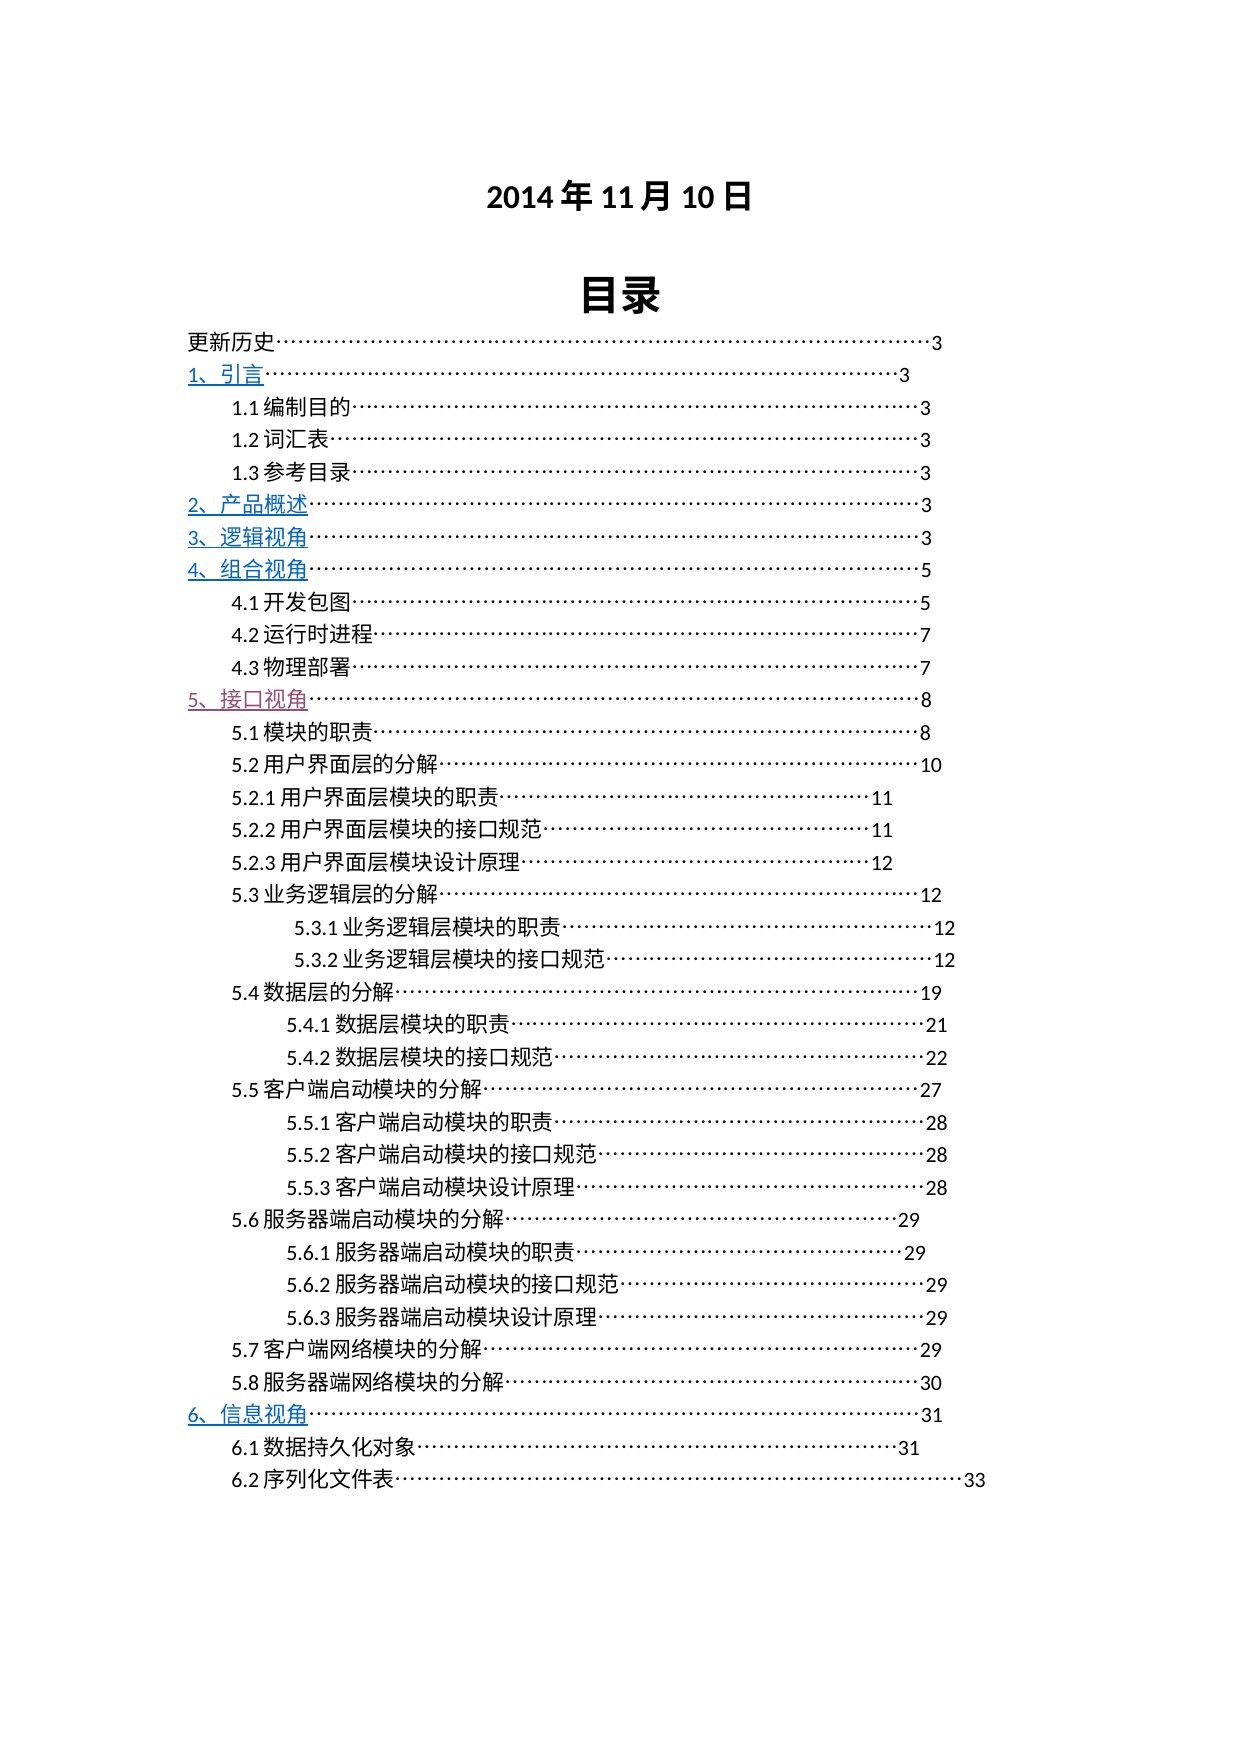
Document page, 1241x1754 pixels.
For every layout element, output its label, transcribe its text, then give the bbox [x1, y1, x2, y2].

text 5.5.3客户端启动模块设计原理…………………………………………28 [231, 1169, 1053, 1202]
text 5.6服务器端启动模块的分解………………………………………………29 [187, 1202, 1053, 1234]
text 5.6.3服务器端启动模块设计原理………………………………………29 [231, 1299, 1053, 1332]
text 5.7客户端网络模块的分解……………………………………………………29 [187, 1332, 1053, 1364]
text 5.2.3用户界面层模块设计原理…………………………………………12 [187, 844, 1053, 877]
text 4.2运行时进程…………………………………………………………………7 [187, 617, 1053, 649]
text 1.2词汇表………………………………………………………………………3 [187, 422, 1053, 454]
text 5.3.2业务逻辑层模块的接口规范………………………………………12 [231, 942, 1053, 974]
text 5.2用户界面层的分解…………………………………………………………10 [187, 747, 1053, 779]
text 1、引言……………………………………………………………………………3 [187, 357, 1053, 389]
text 4.3物理部署……………………………………………………………………7 [187, 649, 1053, 682]
text 6.1数据持久化对象…………………………………………………………31 [187, 1429, 1053, 1462]
text 5.5.2客户端启动模块的接口规范………………………………………28 [231, 1137, 1053, 1169]
text 5.4.1数据层模块的职责…………………………………………………21 [231, 1007, 1053, 1039]
text 1.1编制目的……………………………………………………………………3 [187, 389, 1053, 422]
text 5.2.1用户界面层模块的职责……………………………………………11 [187, 779, 1053, 812]
text 5.6.2服务器端启动模块的接口规范……………………………………29 [231, 1267, 1053, 1299]
text 2014年11月10日 [187, 162, 1053, 227]
text 5.8服务器端网络模块的分解…………………………………………………30 [187, 1364, 1053, 1397]
text 4.1开发包图……………………………………………………………………5 [187, 584, 1053, 617]
text 4、组合视角…………………………………………………………………………5 [187, 552, 1053, 584]
text 5.6.1服务器端启动模块的职责………………………………………29 [231, 1234, 1053, 1267]
text 5.4数据层的分解………………………………………………………………19 [187, 974, 1053, 1007]
text 6、信息视角…………………………………………………………………………31 [187, 1397, 1053, 1429]
text 目录 [187, 259, 1053, 324]
text 5.5.1客户端启动模块的职责……………………………………………28 [231, 1104, 1053, 1137]
text 5.1模块的职责…………………………………………………………………8 [187, 714, 1053, 747]
text 5.3业务逻辑层的分解…………………………………………………………12 [187, 877, 1053, 909]
text 5.2.2用户界面层模块的接口规范………………………………………11 [187, 812, 1053, 844]
text 6.2序列化文件表……………………………………………………………………33 [187, 1462, 1053, 1494]
text 5、接口视角…………………………………………………………………………8 [187, 682, 1053, 714]
text 1.3参考目录……………………………………………………………………3 [187, 454, 1053, 487]
text 5.5客户端启动模块的分解……………………………………………………27 [187, 1072, 1053, 1104]
text 5.4.2数据层模块的接口规范……………………………………………22 [231, 1039, 1053, 1072]
text 更新历史………………………………………………………………………………3 [187, 324, 1053, 357]
text 2、产品概述…………………………………………………………………………3 [187, 487, 1053, 519]
text 5.3.1业务逻辑层模块的职责……………………………………………12 [231, 909, 1053, 942]
text 3、逻辑视角…………………………………………………………………………3 [187, 519, 1053, 552]
